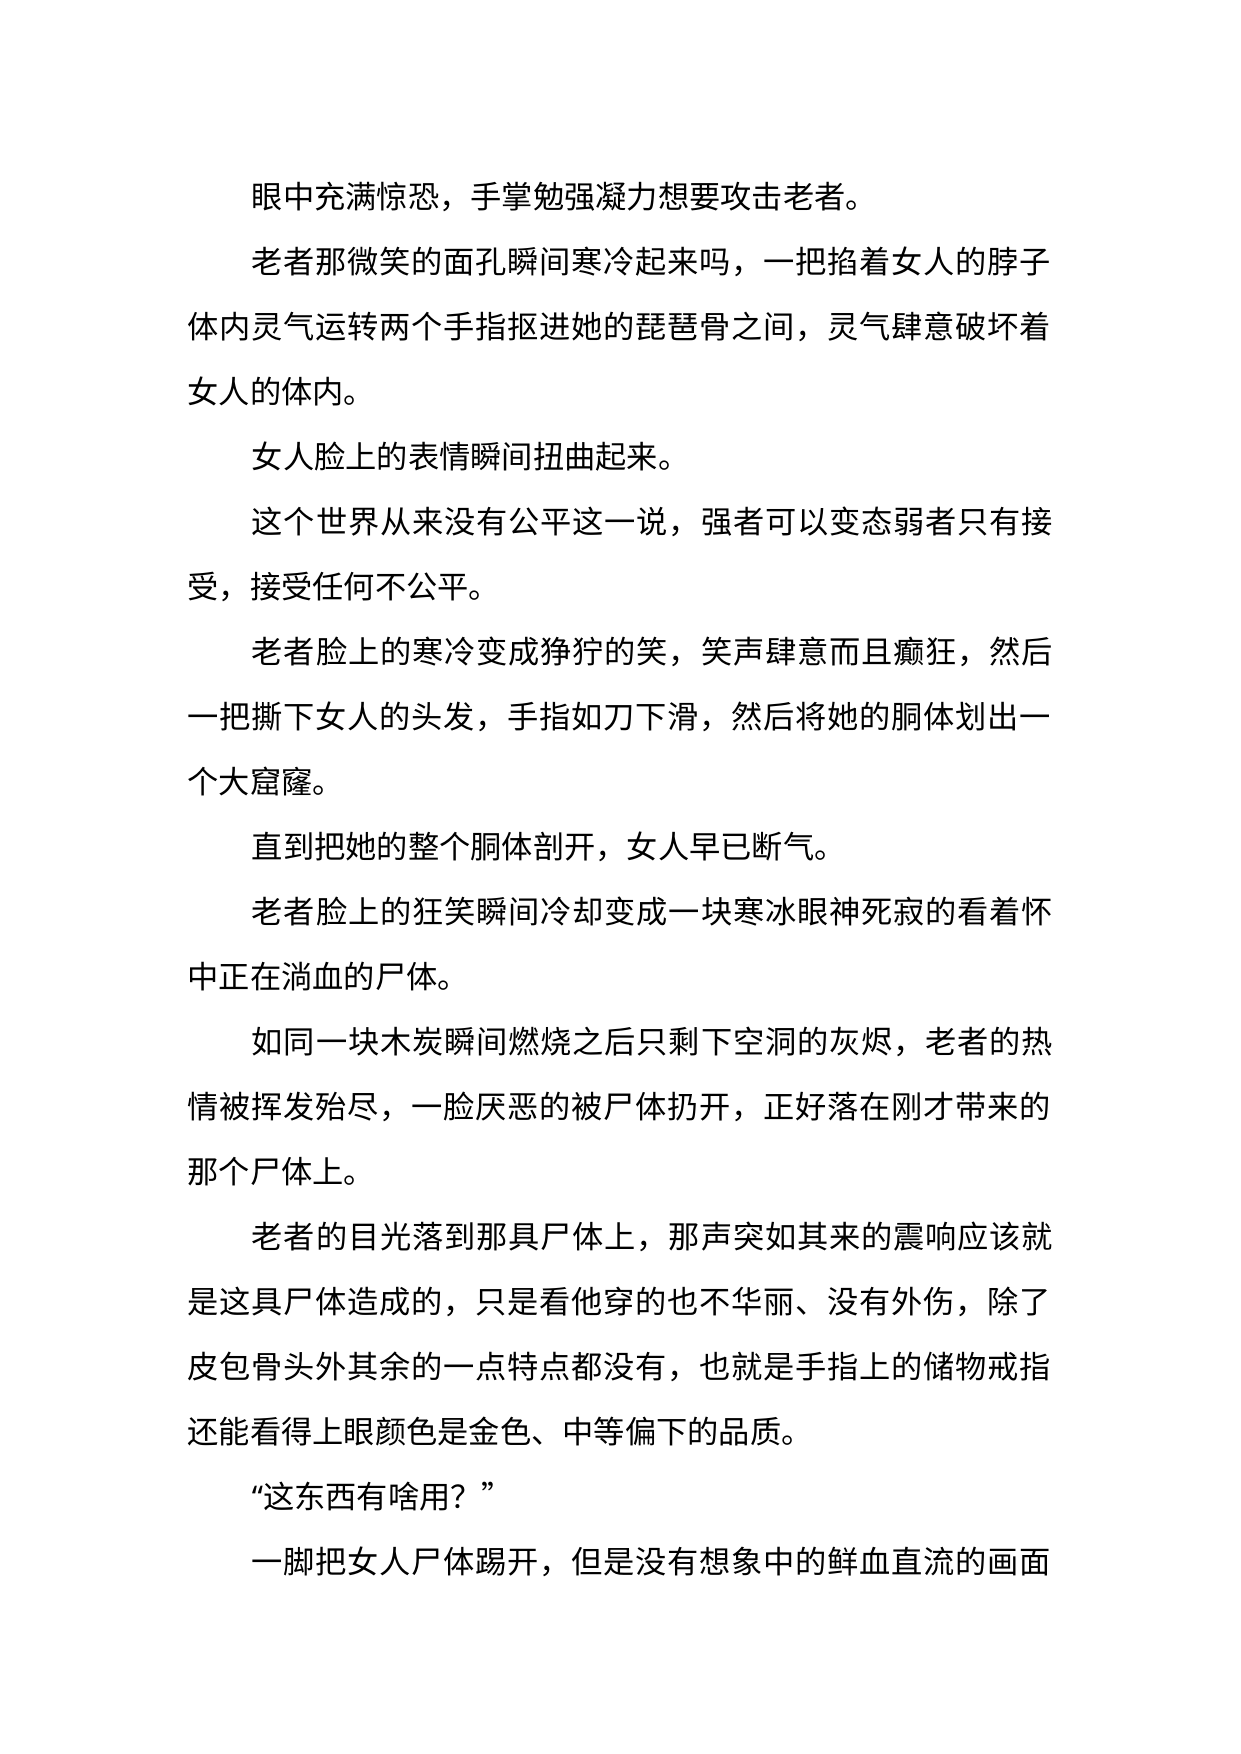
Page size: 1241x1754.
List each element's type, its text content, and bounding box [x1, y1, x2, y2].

text 老者那微笑的面孔瞬间寒冷起来吗，一把掐着女人的脖子，体内灵气运转两个手指抠进她的琵琶骨之间，灵气肆意破坏着女人的体内。 [187, 227, 1053, 422]
text 老者的目光落到那具尸体上，那声突如其来的震响应该就是这具尸体造成的，只是看他穿的也不华丽、没有外伤，除了皮包骨头外其余的一点特点都没有，也就是手指上的储物戒指还能看得上眼颜色是金色、中等偏下的品质。 [187, 1202, 1053, 1462]
text 老者脸上的狂笑瞬间冷却变成一块寒冰眼神死寂的看着怀中正在淌血的尸体。 [187, 877, 1053, 1007]
text 这个世界从来没有公平这一说，强者可以变态弱者只有接受，接受任何不公平。 [187, 487, 1053, 617]
text 如同一块木炭瞬间燃烧之后只剩下空洞的灰烬，老者的热情被挥发殆尽，一脸厌恶的被尸体扔开，正好落在刚才带来的那个尸体上。 [187, 1007, 1053, 1202]
text 眼中充满惊恐，手掌勉强凝力想要攻击老者。 [187, 162, 1053, 227]
text 老者脸上的寒冷变成狰狞的笑，笑声肆意而且癫狂，然后一把撕下女人的头发，手指如刀下滑，然后将她的胴体划出一个大窟窿。 [187, 617, 1053, 812]
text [187, 1527, 1053, 1592]
text 直到把她的整个胴体剖开，女人早已断气。 [187, 812, 1053, 877]
text 女人脸上的表情瞬间扭曲起来。 [187, 422, 1053, 487]
text “这东西有啥用？” [187, 1462, 1053, 1527]
